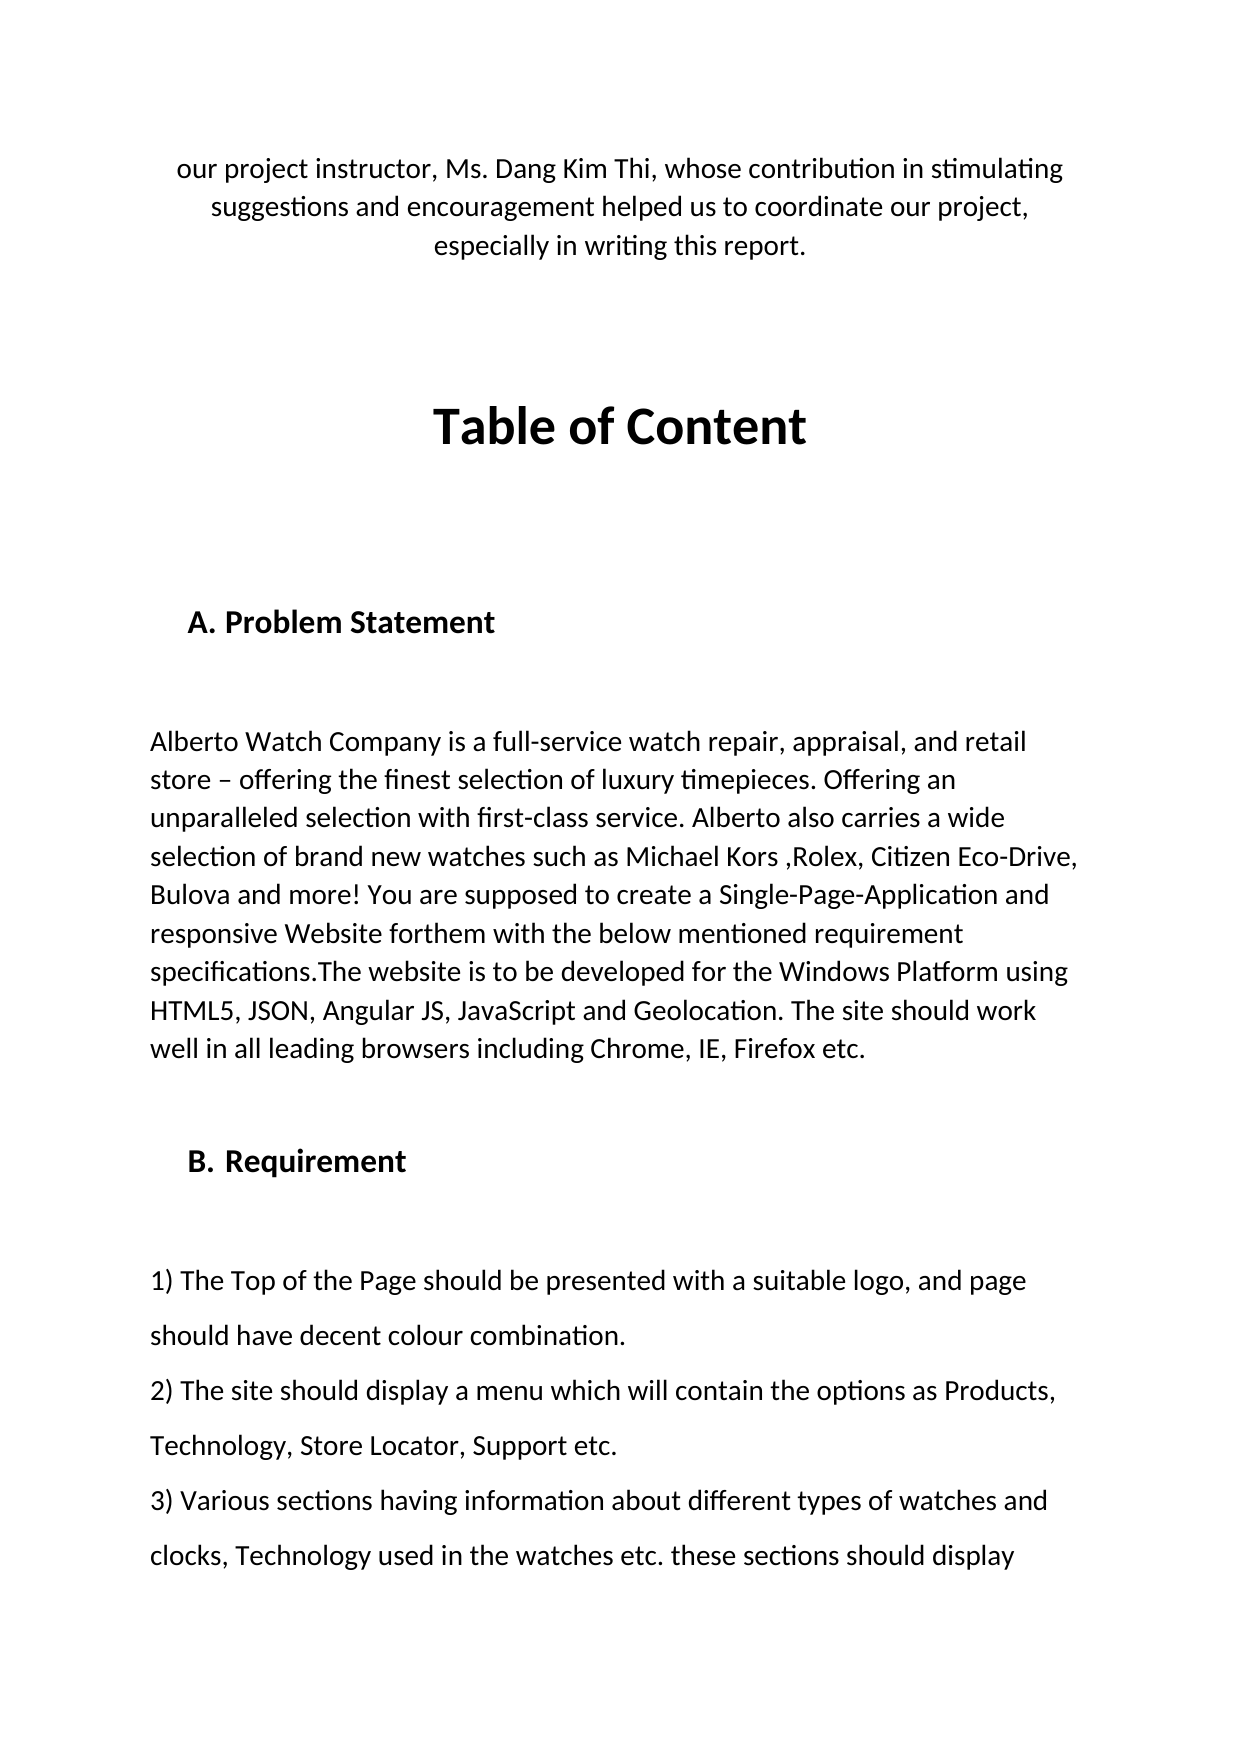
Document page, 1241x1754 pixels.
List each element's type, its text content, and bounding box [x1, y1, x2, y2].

list Requirement [187, 1140, 1090, 1181]
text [150, 150, 1090, 262]
text clocks, Technology used in the watches etc. these sections should display [150, 1537, 1090, 1573]
text Technology, Store Locator, Support etc. [150, 1427, 1090, 1463]
text Table of Content [150, 392, 1090, 458]
text 3) Various sections having information about different types of watches and [150, 1482, 1090, 1518]
text Alberto Watch Company is a full-service watch repair, appraisal, and retail store – offering the finest selection of luxury timepieces. Offering an unparalleled selection with first-class service. Alberto also carries a wide selection of brand new watches such as Michael Kors ,Rolex, Citizen Eco-Drive, Bulova and more! You are supposed to create a Single-Page-Application and responsive Website forthem with the below mentioned requirement specifications.The website is to be developed for the Windows Platform using HTML5, JSON, Angular JS, JavaScript and Geolocation. The site should work well in all leading browsers including Chrome, IE, Firefox etc. [150, 723, 1090, 1066]
text 2) The site should display a menu which will contain the options as Products, [150, 1372, 1090, 1407]
list Problem Statement [187, 601, 1090, 642]
text should have decent colour combination. [150, 1317, 1090, 1352]
text 1) The Top of the Page should be presented with a suitable logo, and page [150, 1262, 1090, 1297]
